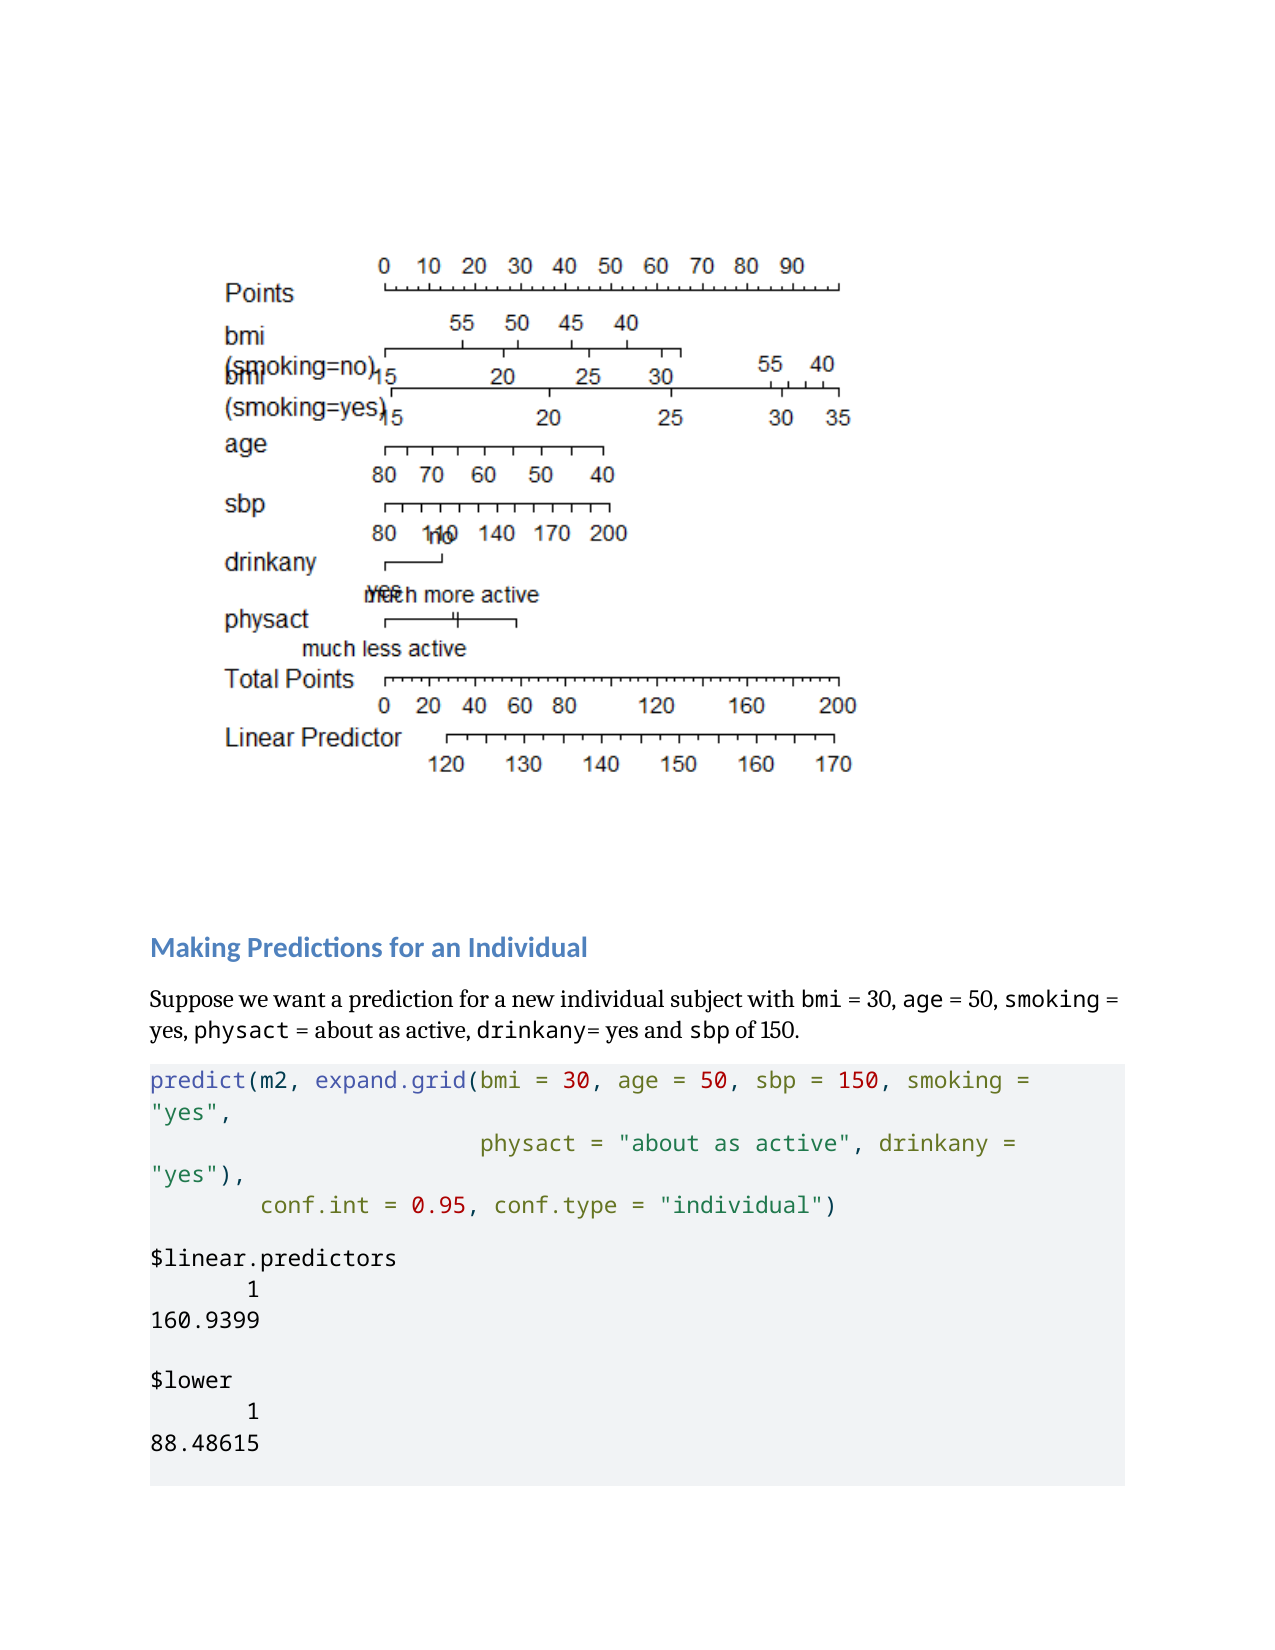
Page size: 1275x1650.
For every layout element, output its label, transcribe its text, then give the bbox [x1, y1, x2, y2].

text predict(m2, expand.grid(bmi = 30, age = 50, sbp = 150, smoking = "yes", physact = "about as active", drinkany = "yes"), conf.int = 0.95, conf.type = "individual") [232, 1064, 1125, 1221]
subtitle Making Predictions for an Individual [150, 929, 1125, 964]
picture [168, 150, 927, 908]
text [150, 1241, 1125, 1486]
text Suppose we want a prediction for a new individual subject with bmi = 30, age = 50, smoking = yes, physact = about as active, drinkany= yes and sbp of 150. [150, 983, 1125, 1046]
